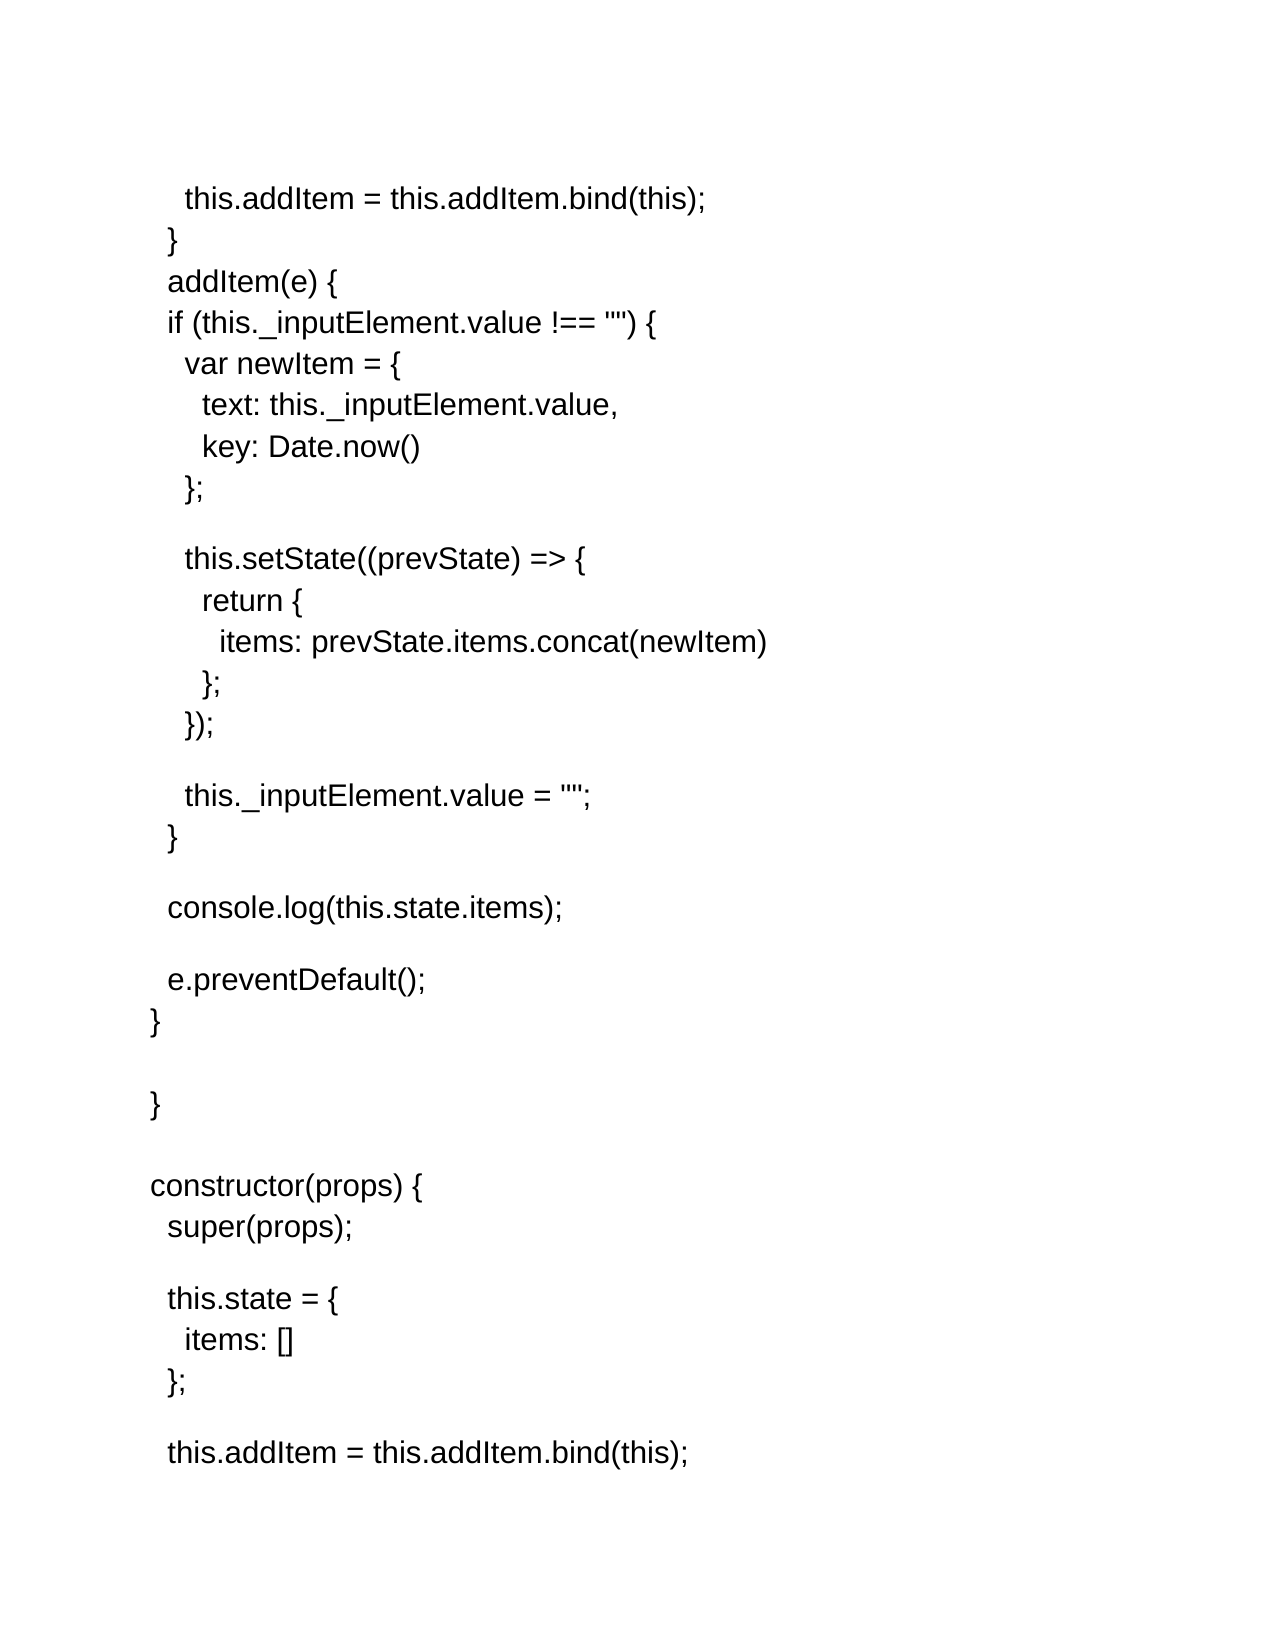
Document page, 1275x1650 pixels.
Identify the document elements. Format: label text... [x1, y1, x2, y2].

text }; [150, 1362, 1125, 1398]
text this.state = { [150, 1280, 1125, 1316]
text text: this._inputElement.value, [150, 386, 1125, 422]
text super(props); [150, 1208, 1125, 1244]
text console.log(this.state.items); [150, 889, 1125, 926]
text constructor(props) { [150, 1167, 1125, 1203]
text } [150, 221, 1125, 257]
text return { [150, 582, 1125, 618]
text this.setState((prevState) => { [150, 540, 1125, 576]
text items: prevState.items.concat(newItem) [150, 623, 1125, 659]
text this._inputElement.value = ""; [150, 777, 1125, 813]
text }); [150, 705, 1125, 741]
text } [150, 1085, 1125, 1121]
text this.addItem = this.addItem.bind(this); [150, 180, 1125, 216]
text items: [] [150, 1321, 1125, 1357]
text var newItem = { [150, 345, 1125, 381]
text addItem(e) { [150, 263, 1125, 299]
text e.preventDefault(); [150, 961, 1125, 997]
text key: Date.now() [150, 428, 1125, 464]
text this.addItem = this.addItem.bind(this); [150, 1434, 1125, 1470]
text if (this._inputElement.value !== "") { [150, 304, 1125, 340]
text }; [150, 664, 1125, 700]
text } [150, 818, 1125, 854]
text }; [150, 469, 1125, 505]
text } [150, 1002, 1125, 1038]
